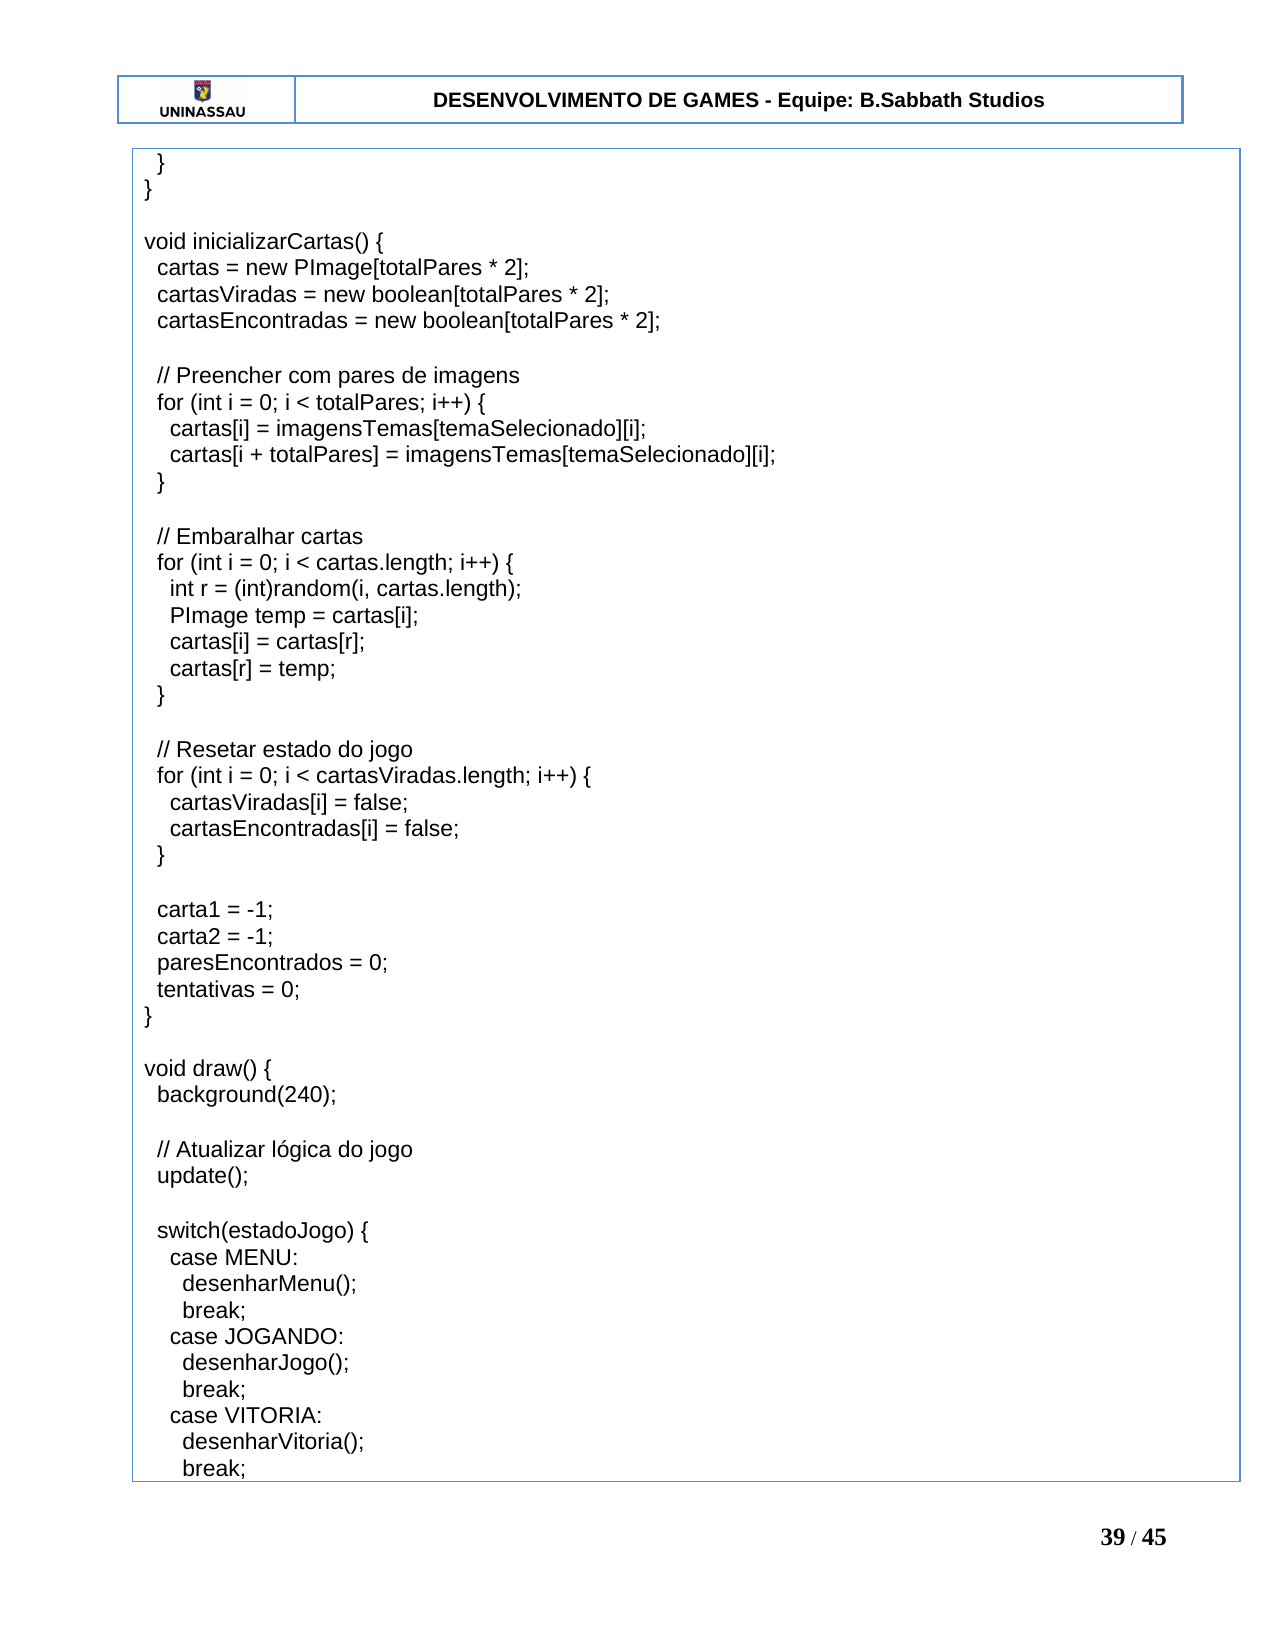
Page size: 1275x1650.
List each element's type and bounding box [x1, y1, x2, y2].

table_header [133, 149, 1239, 1481]
picture [154, 77, 251, 122]
